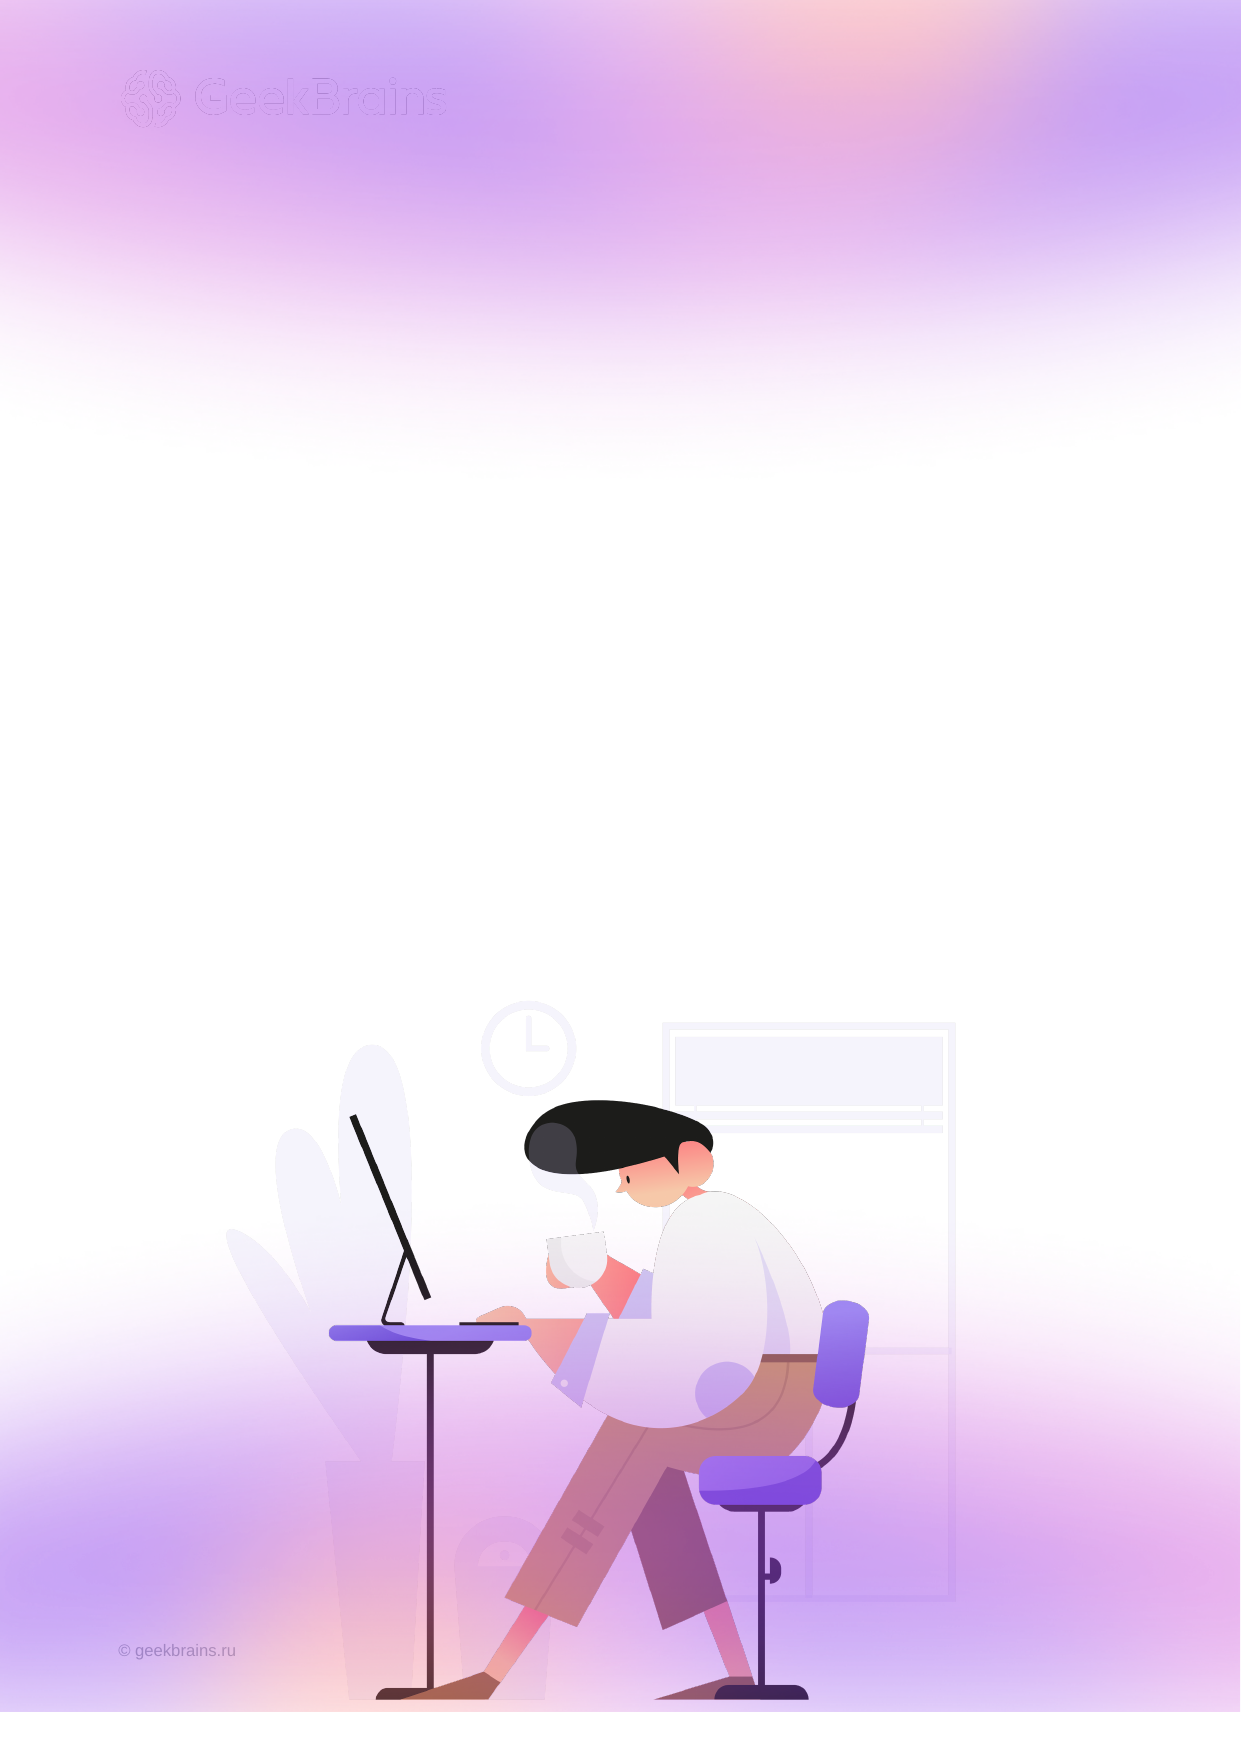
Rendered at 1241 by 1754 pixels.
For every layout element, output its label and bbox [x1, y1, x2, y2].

picture [0, 0, 1241, 507]
picture [194, 982, 1046, 1175]
picture [0, 1176, 1241, 1712]
